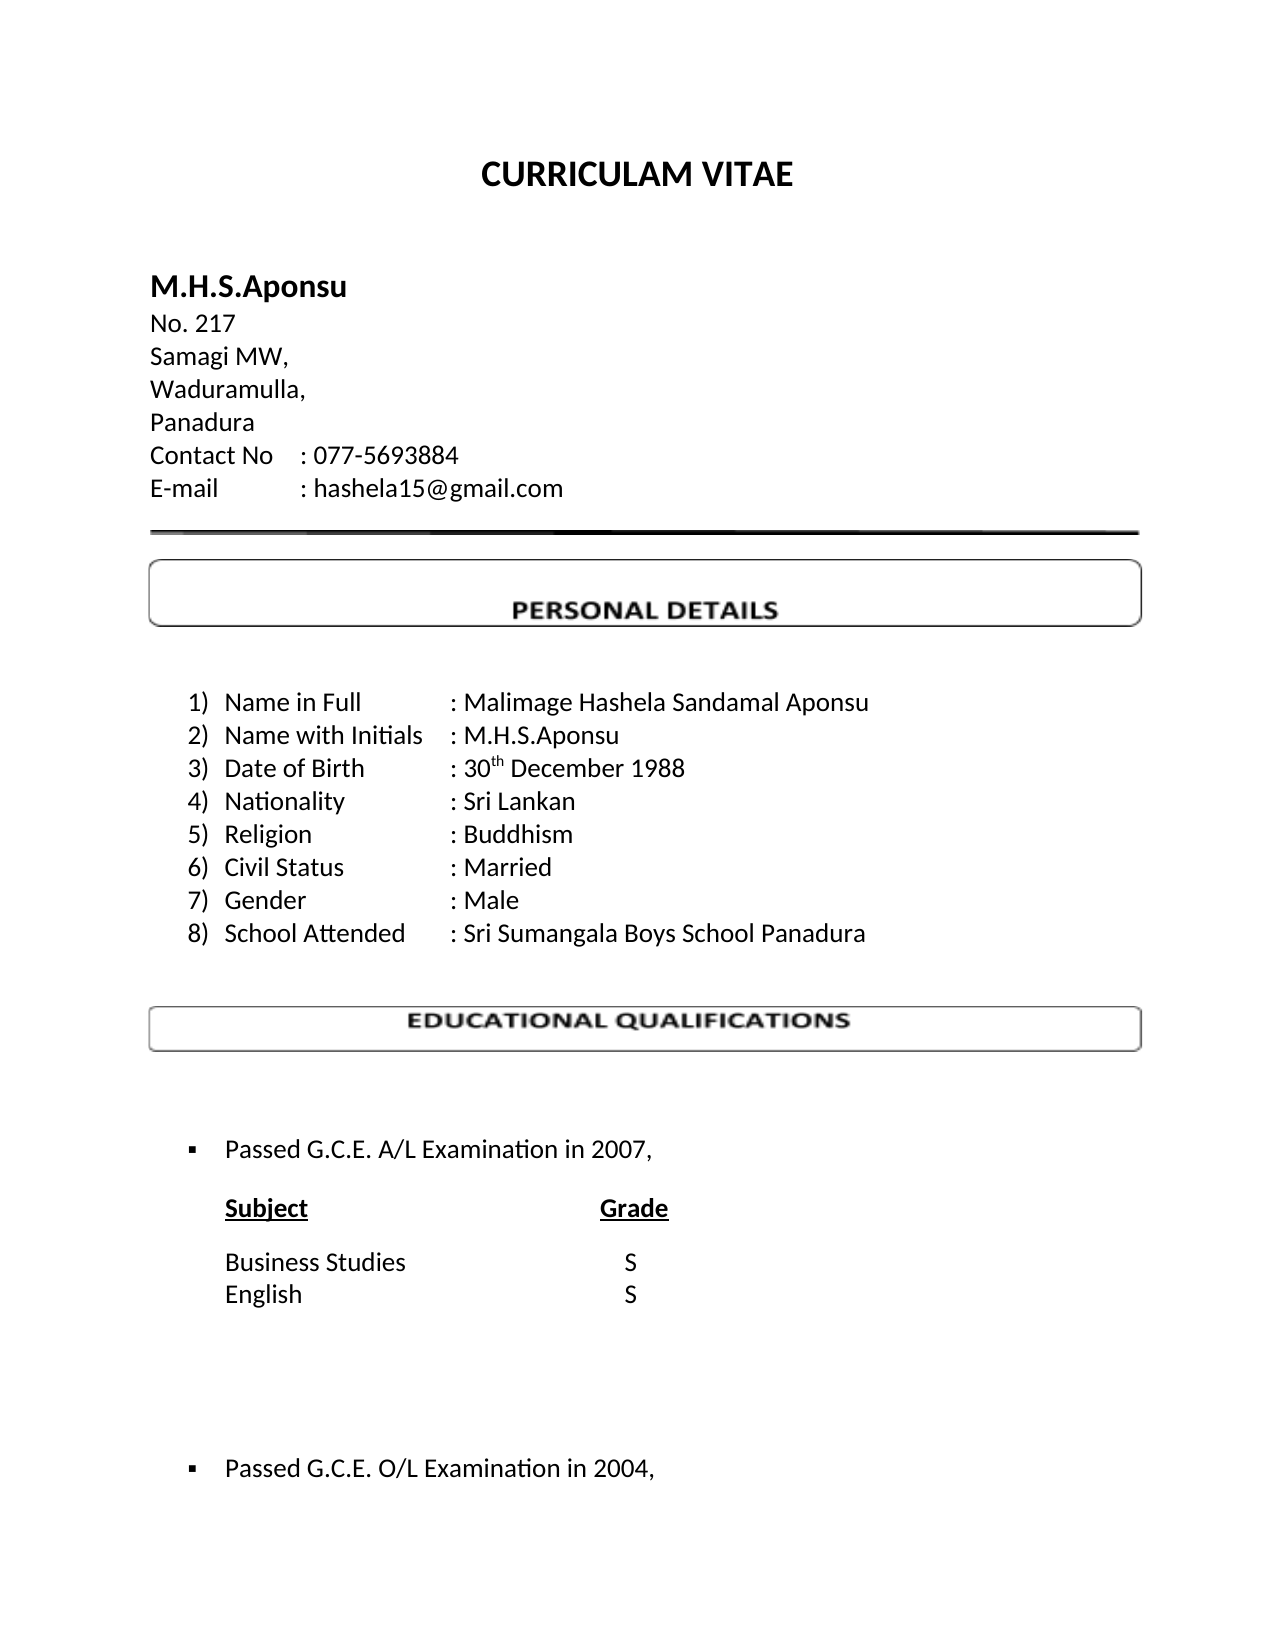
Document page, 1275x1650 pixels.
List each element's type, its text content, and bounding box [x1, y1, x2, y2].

list School Attended : Sri Sumangala Boys School Panadura [187, 916, 1125, 949]
text E-mail : hashela15@gmail.com [150, 471, 1125, 504]
text Waduramulla, [150, 372, 1125, 405]
text Subject Grade [150, 1191, 1125, 1224]
list Name in Full : Malimage Hashela Sandamal Aponsu [187, 685, 1125, 718]
list Passed G.C.E. O/L Examination in 2004, [187, 1451, 1125, 1484]
list Passed G.C.E. A/L Examination in 2007, [187, 1132, 1125, 1165]
list Religion : Buddhism [187, 817, 1125, 850]
picture [150, 530, 1140, 535]
list Civil Status : Married [187, 850, 1125, 883]
text M.H.S.Aponsu [150, 266, 1125, 306]
list Name with Initials : M.H.S.Aponsu [187, 718, 1125, 751]
picture [148, 1006, 1143, 1052]
text CURRICULAM VITAE [150, 150, 1125, 196]
text No. 217 [150, 306, 1125, 339]
text Contact No : 077-5693884 [150, 438, 1125, 471]
text Samagi MW, [150, 339, 1125, 372]
text Panadura [150, 405, 1125, 438]
list Gender : Male [187, 883, 1125, 916]
list Nationality : Sri Lankan [187, 784, 1125, 817]
text Business Studies S [150, 1245, 1125, 1278]
list Date of Birth : 30th December 1988 [187, 751, 1125, 784]
picture [148, 559, 1143, 627]
text English S [150, 1278, 1125, 1311]
